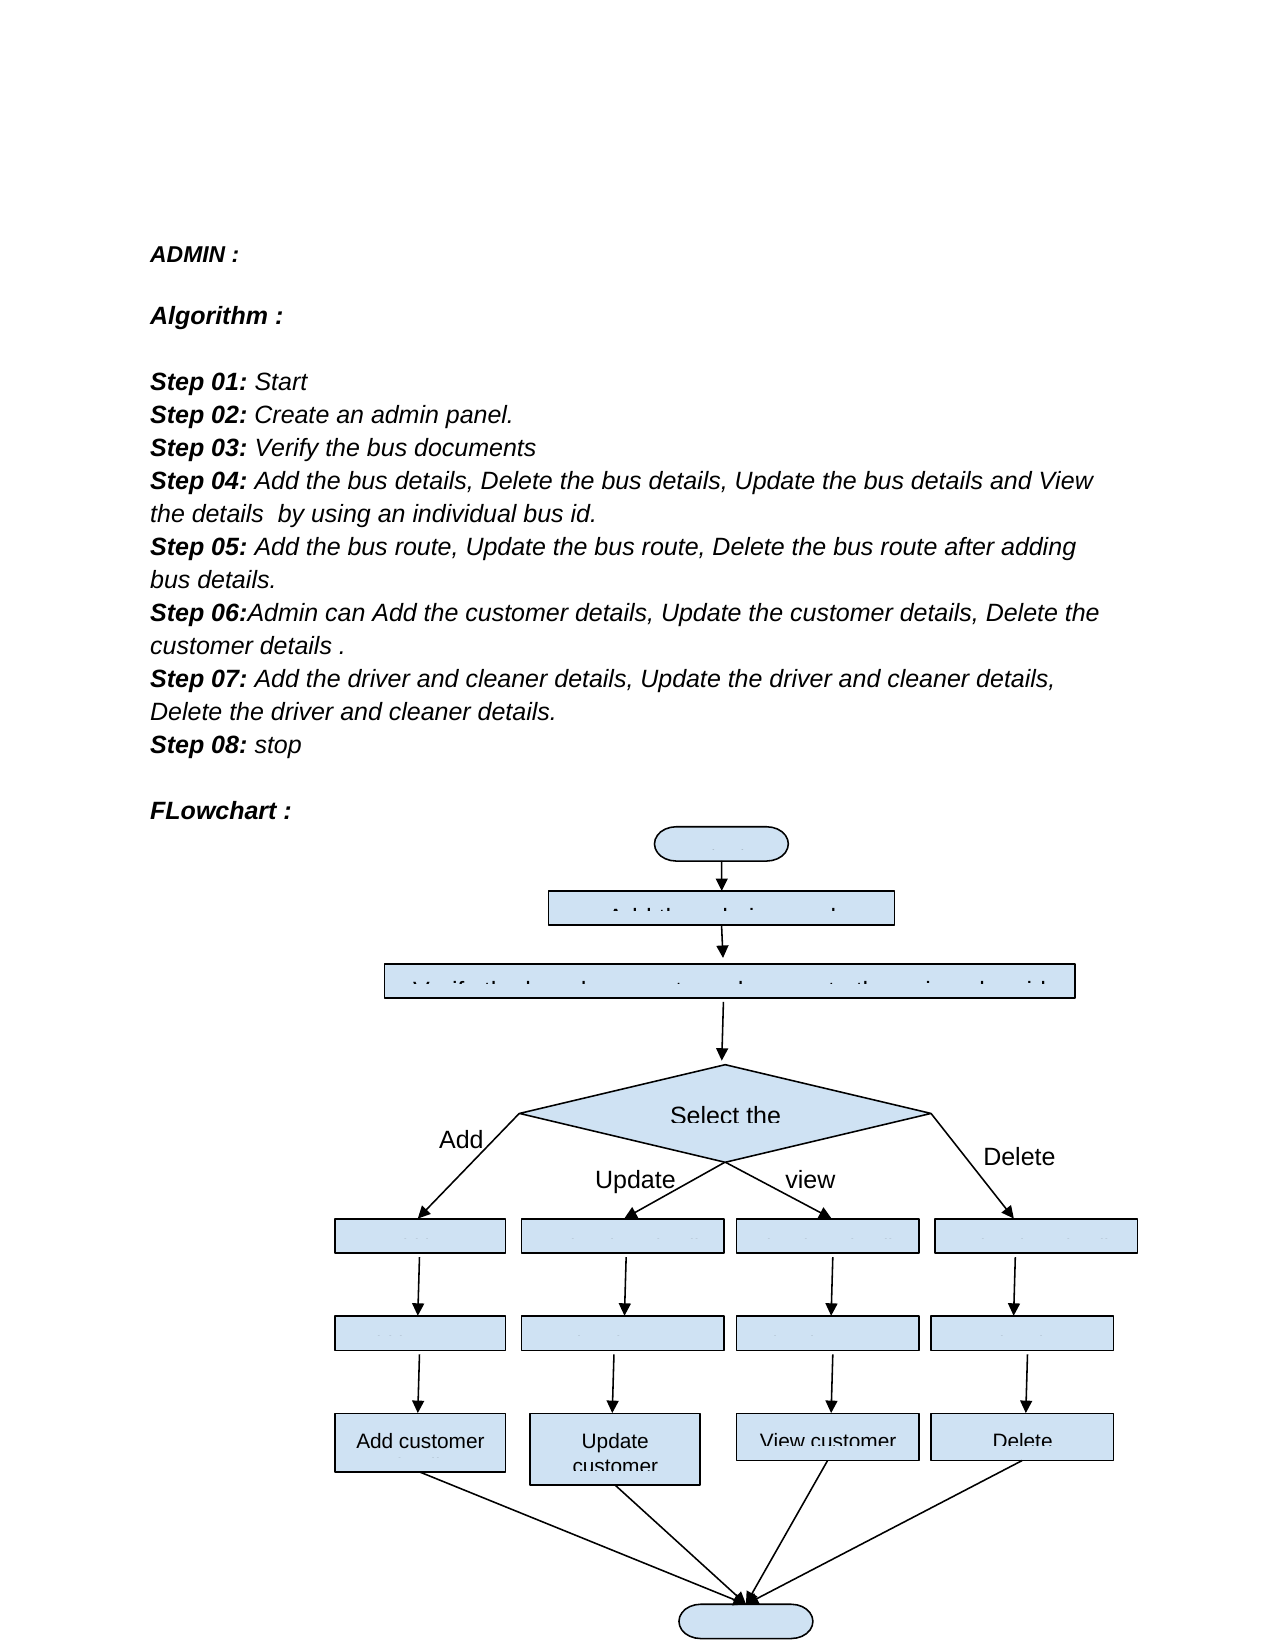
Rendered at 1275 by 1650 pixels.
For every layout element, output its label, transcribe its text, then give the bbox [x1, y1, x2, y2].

text Step 05: Add the bus route, Update the bus route, Delete the bus route after adding bus details. [150, 532, 1125, 594]
text Step 04: Add the bus details, Delete the bus details, Update the bus details and View the details by using an individual bus id. [150, 466, 1125, 528]
text Step 02: Create an admin panel. [150, 400, 1125, 429]
text Step 08: stop [150, 730, 1125, 759]
text Step 03: Verify the bus documents [150, 433, 1125, 462]
text Step 01: Start [150, 367, 1125, 396]
text Algorithm : [150, 301, 1125, 330]
text ADMIN : [150, 241, 1125, 267]
text FLowchart : [150, 796, 1125, 825]
text Step 07: Add the driver and cleaner details, Update the driver and cleaner details, Delete the driver and cleaner details. [150, 664, 1125, 726]
text Step 06:Admin can Add the customer details, Update the customer details, Delete the customer details . [150, 598, 1125, 660]
